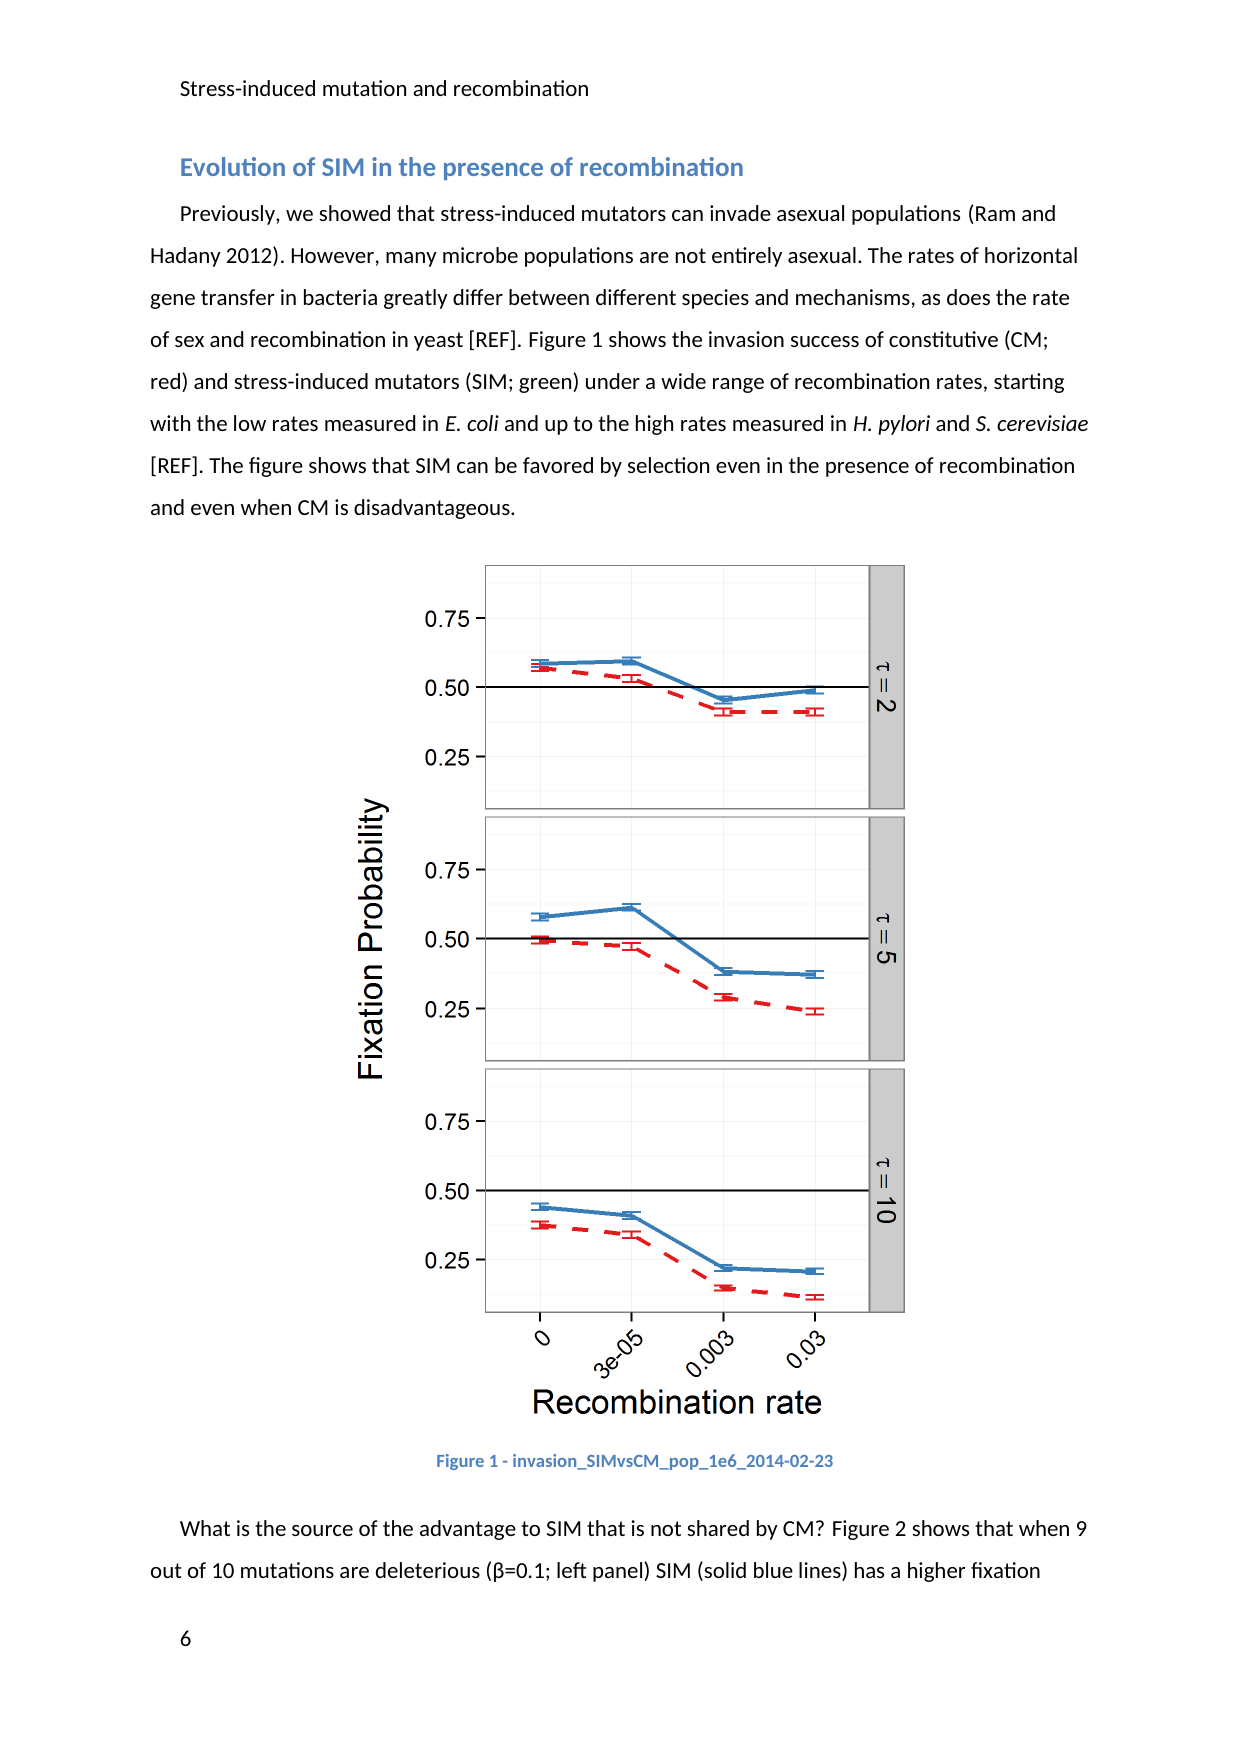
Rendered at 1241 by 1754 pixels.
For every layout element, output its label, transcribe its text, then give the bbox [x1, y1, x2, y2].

text Previously, we showed that stress-induced mutators can invade asexual populations (Ram and Hadany 2012). However, many microbe populations are not entirely asexual. The rates of horizontal gene transfer in bacteria greatly differ between different species and mechanisms, as does the rate of sex and recombination in yeast [REF]. Figure 1 shows the invasion success of constitutive (CM; red) and stress-induced mutators (SIM; green) under a wide range of recombination rates, starting with the low rates measured in E. coli and up to the high rates measured in H. pylori and S. cerevisiae [REF]. The figure shows that SIM can be favored by selection even in the presence of recombination and even when CM is disadvantageous. [150, 199, 1090, 521]
picture [335, 535, 935, 1436]
subtitle Evolution of SIM in the presence of recombination [150, 150, 1090, 183]
